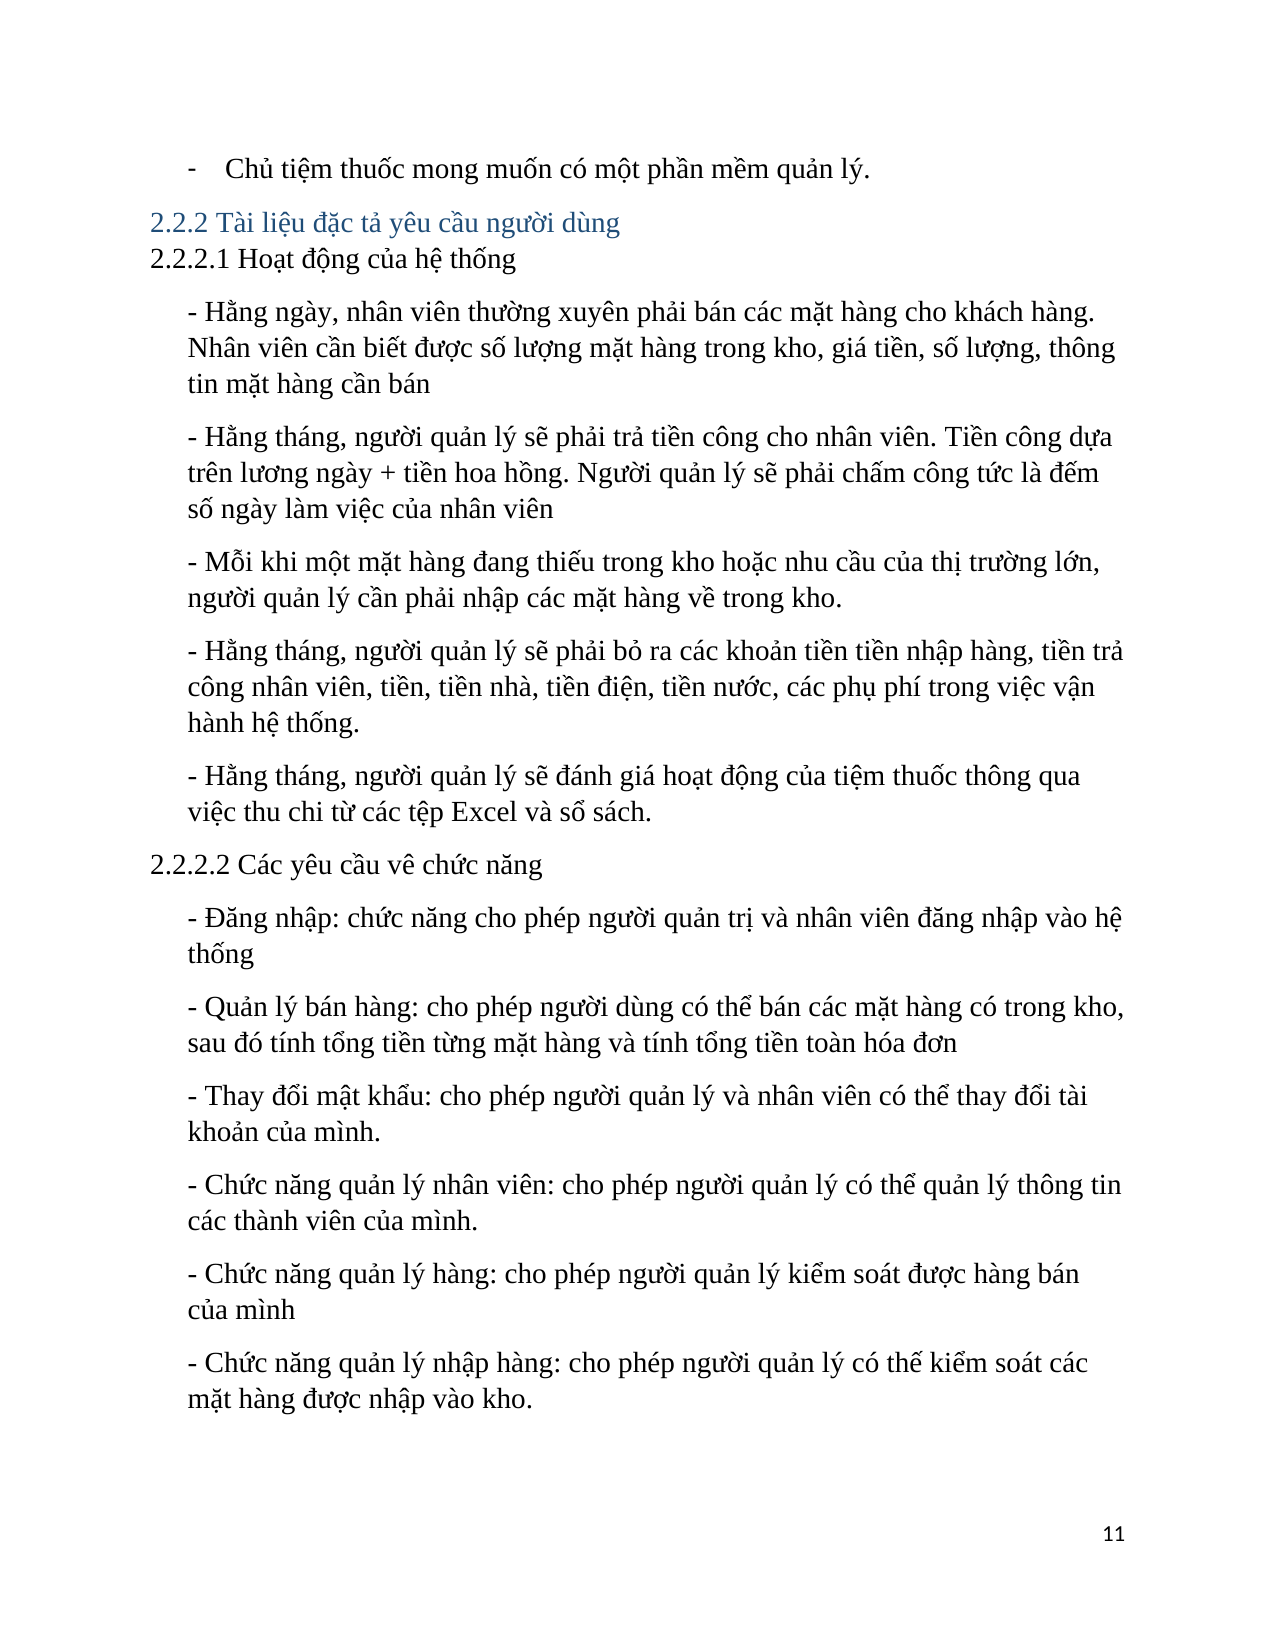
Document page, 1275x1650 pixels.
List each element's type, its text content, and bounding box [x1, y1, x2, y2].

text 2.2.2.2 Các yêu cầu vê chức năng [150, 847, 1125, 881]
text - Hằng ngày, nhân viên thường xuyên phải bán các mặt hàng cho khách hàng. Nhân viên cần biết được số lượng mặt hàng trong kho, giá tiền, số lượng, thông tin mặt hàng cần bán [187, 294, 1125, 400]
text - Hằng tháng, người quản lý sẽ đánh giá hoạt động của tiệm thuốc thông qua việc thu chi từ các tệp Excel và sổ sách. [187, 758, 1125, 828]
text - Đăng nhập: chức năng cho phép người quản trị và nhân viên đăng nhập vào hệ thống [187, 900, 1125, 970]
text - Quản lý bán hàng: cho phép người dùng có thể bán các mặt hàng có trong kho, sau đó tính tổng tiền từng mặt hàng và tính tổng tiền toàn hóa đơn [187, 989, 1125, 1059]
list Chủ tiệm thuốc mong muốn có một phần mềm quản lý. [187, 150, 1125, 186]
text - Chức năng quản lý nhập hàng: cho phép người quản lý có thế kiểm soát các mặt hàng được nhập vào kho. [187, 1345, 1125, 1414]
text - Chức năng quản lý nhân viên: cho phép người quản lý có thể quản lý thông tin các thành viên của mình. [187, 1167, 1125, 1237]
subtitle 2.2.2 Tài liệu đặc tả yêu cầu người dùng [150, 205, 1125, 239]
text - Hằng tháng, người quản lý sẽ phải bỏ ra các khoản tiền tiền nhập hàng, tiền trả công nhân viên, tiền, tiền nhà, tiền điện, tiền nước, các phụ phí trong việc vận hành hệ thống. [187, 633, 1125, 739]
text - Thay đổi mật khẩu: cho phép người quản lý và nhân viên có thể thay đổi tài khoản của mình. [187, 1078, 1125, 1148]
text - Hằng tháng, người quản lý sẽ phải trả tiền công cho nhân viên. Tiền công dựa trên lương ngày + tiền hoa hồng. Người quản lý sẽ phải chấm công tức là đếm số ngày làm việc của nhân viên [187, 419, 1125, 525]
text - Mỗi khi một mặt hàng đang thiếu trong kho hoặc nhu cầu của thị trường lớn, người quản lý cần phải nhập các mặt hàng về trong kho. [187, 544, 1125, 614]
text - Chức năng quản lý hàng: cho phép người quản lý kiểm soát được hàng bán của mình [187, 1256, 1125, 1326]
text 2.2.2.1 Hoạt động của hệ thống [150, 241, 1125, 275]
